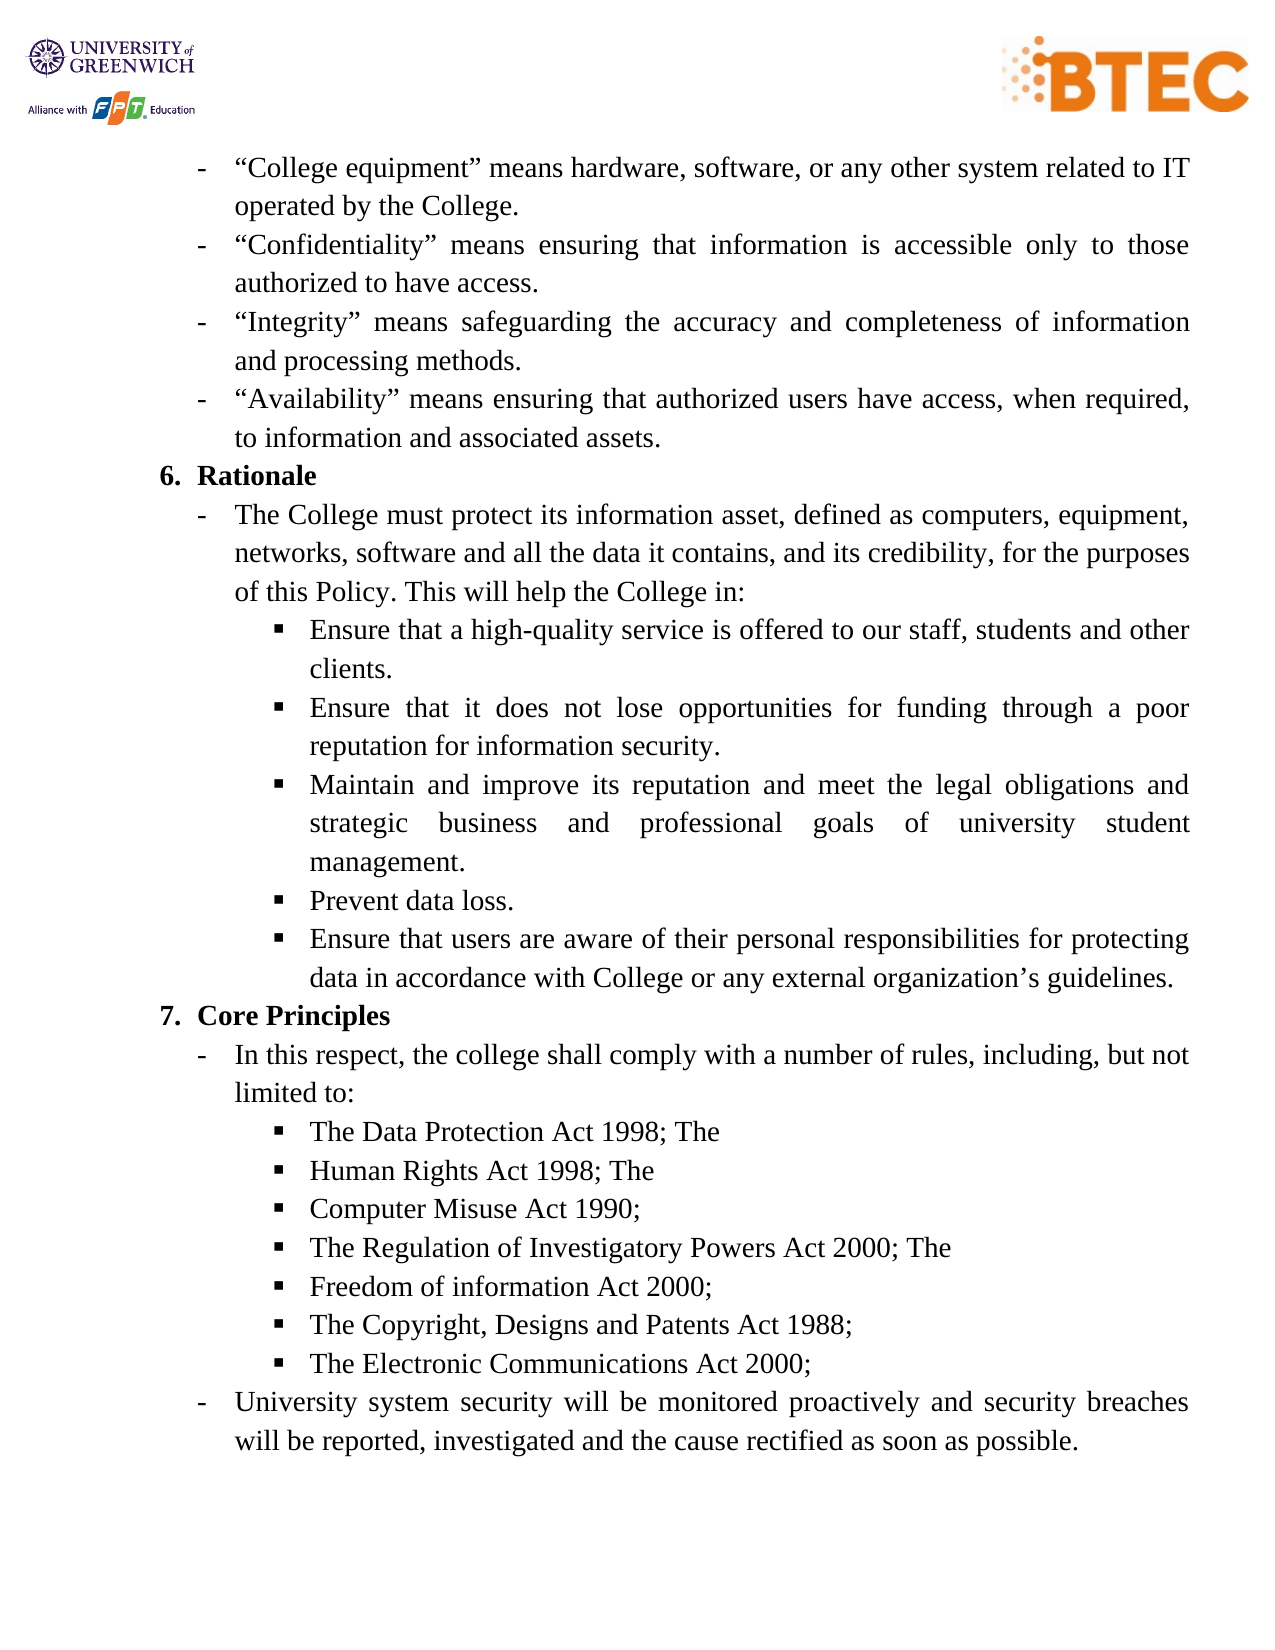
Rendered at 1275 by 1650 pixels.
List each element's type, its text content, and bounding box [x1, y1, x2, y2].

list The Regulation of Investigatory Powers Act 2000; The [272, 1230, 1191, 1264]
picture [14, 25, 207, 136]
picture [1001, 36, 1249, 112]
list Computer Misuse Act 1990; [272, 1191, 1191, 1225]
list Human Rights Act 1998; The [272, 1153, 1191, 1186]
list Maintain and improve its reputation and meet the legal obligations and strategic business and professional goals of university student management. [272, 767, 1191, 878]
list In this respect, the college shall comply with a number of rules, including, but not limited to: [197, 1037, 1191, 1109]
list Core Principles [159, 998, 1191, 1032]
list “Confidentiality” means ensuring that information is accessible only to those authorized to have access. [197, 227, 1191, 299]
list Ensure that users are aware of their personal responsibilities for protecting data in accordance with College or any external organization’s guidelines. [272, 921, 1191, 993]
list The Electronic Communications Act 2000; [272, 1346, 1191, 1379]
list “Availability” means ensuring that authorized users have access, when required, to information and associated assets. [197, 381, 1191, 453]
list The College must protect its information asset, defined as computers, equipment, networks, software and all the data it contains, and its credibility, for the purposes of this Policy. This will help the College in: [197, 497, 1191, 607]
list “Integrity” means safeguarding the accuracy and completeness of information and processing methods. [197, 304, 1191, 376]
list Rationale [159, 458, 1191, 492]
list “College equipment” means hardware, software, or any other system related to IT operated by the College. [197, 150, 1191, 222]
list Freedom of information Act 2000; [272, 1269, 1191, 1302]
list Ensure that a high-quality service is offered to our staff, students and other clients. [272, 612, 1191, 685]
list Prevent data loss. [272, 883, 1191, 916]
list University system security will be monitored proactively and security breaches will be reported, investigated and the cause rectified as soon as possible. [197, 1384, 1191, 1457]
list The Copyright, Designs and Patents Act 1988; [272, 1307, 1191, 1341]
list Ensure that it does not lose opportunities for funding through a poor reputation for information security. [272, 690, 1191, 762]
list The Data Protection Act 1998; The [272, 1114, 1191, 1148]
